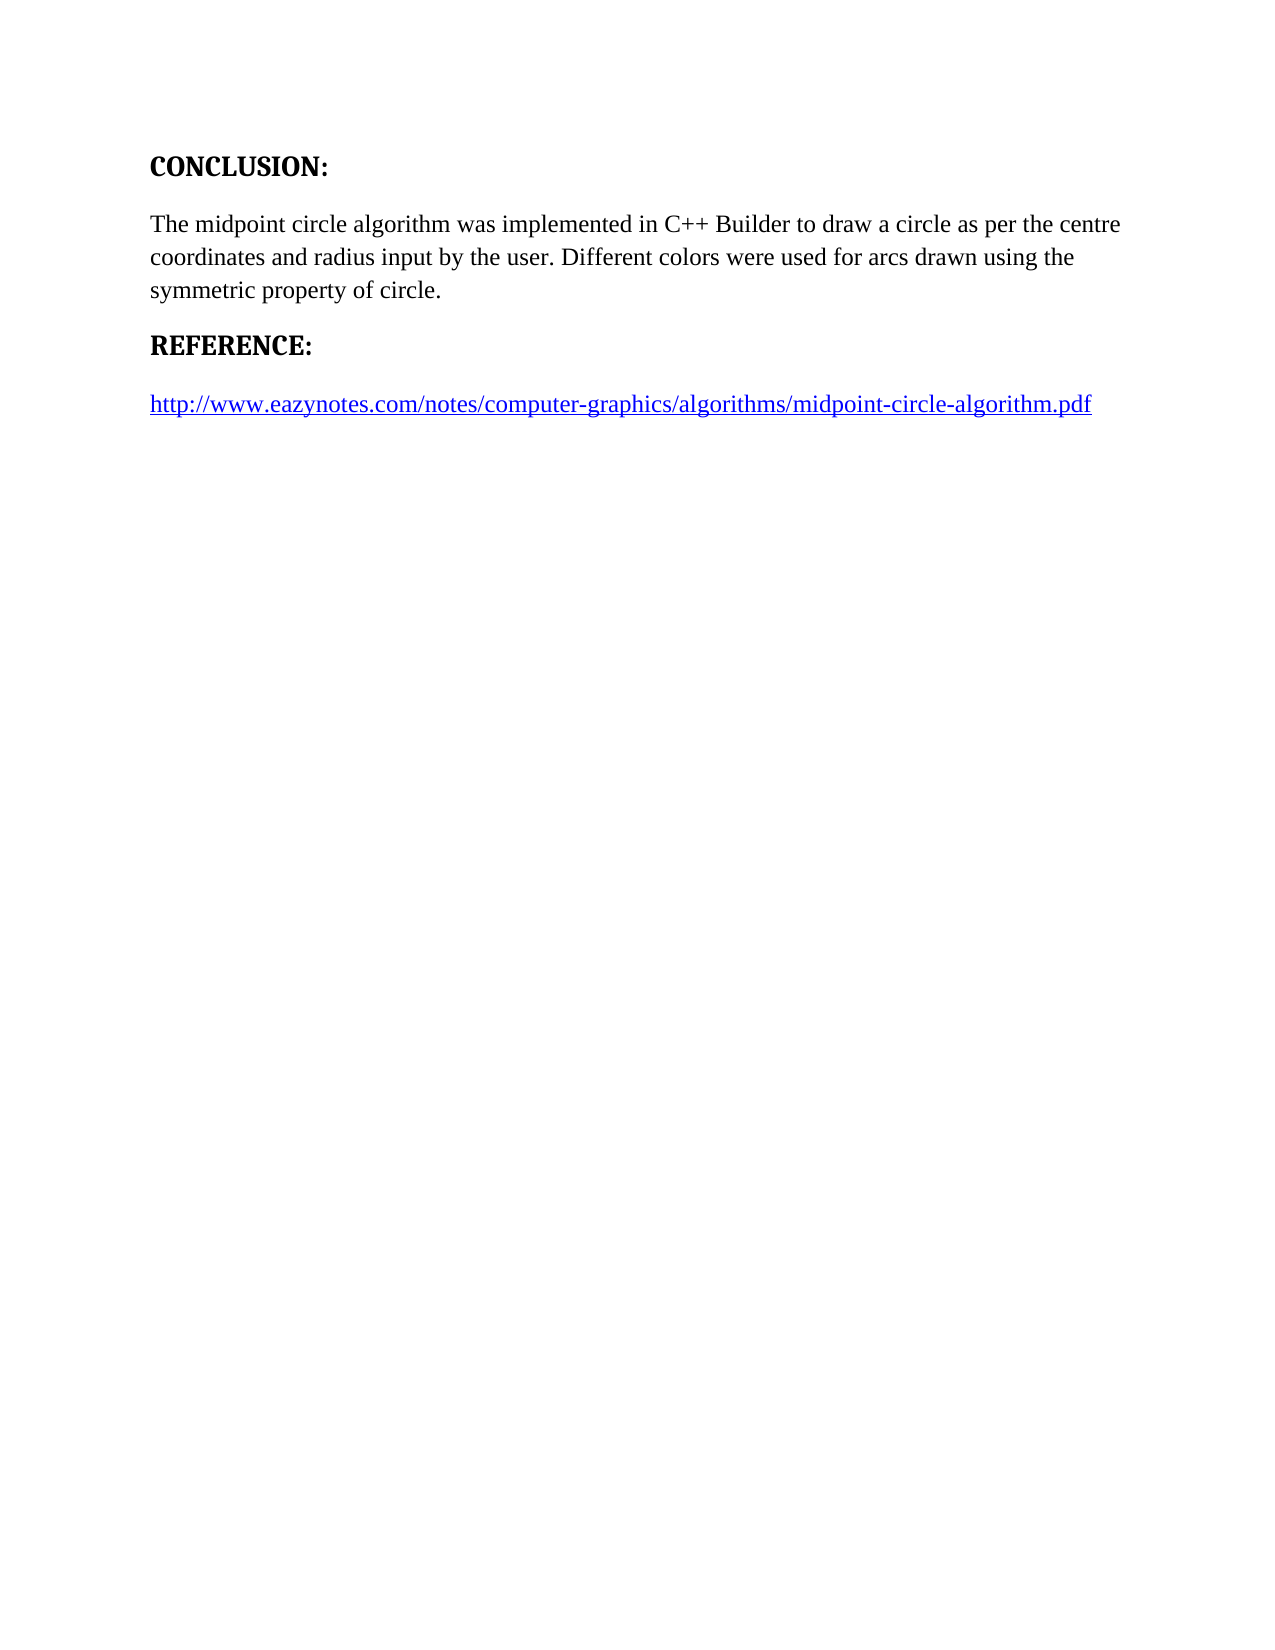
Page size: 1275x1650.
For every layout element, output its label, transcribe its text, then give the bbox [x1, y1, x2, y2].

text The midpoint circle algorithm was implemented in C++ Builder to draw a circle as per the centre coordinates and radius input by the user. Different colors were used for arcs drawn using the symmetric property of circle. [150, 209, 1125, 304]
text CONCLUSION: [150, 150, 1125, 183]
text http://www.eazynotes.com/notes/computer-graphics/algorithms/midpoint-circle-algorithm.pdf [150, 389, 1125, 417]
text REFERENCE: [150, 329, 1125, 363]
